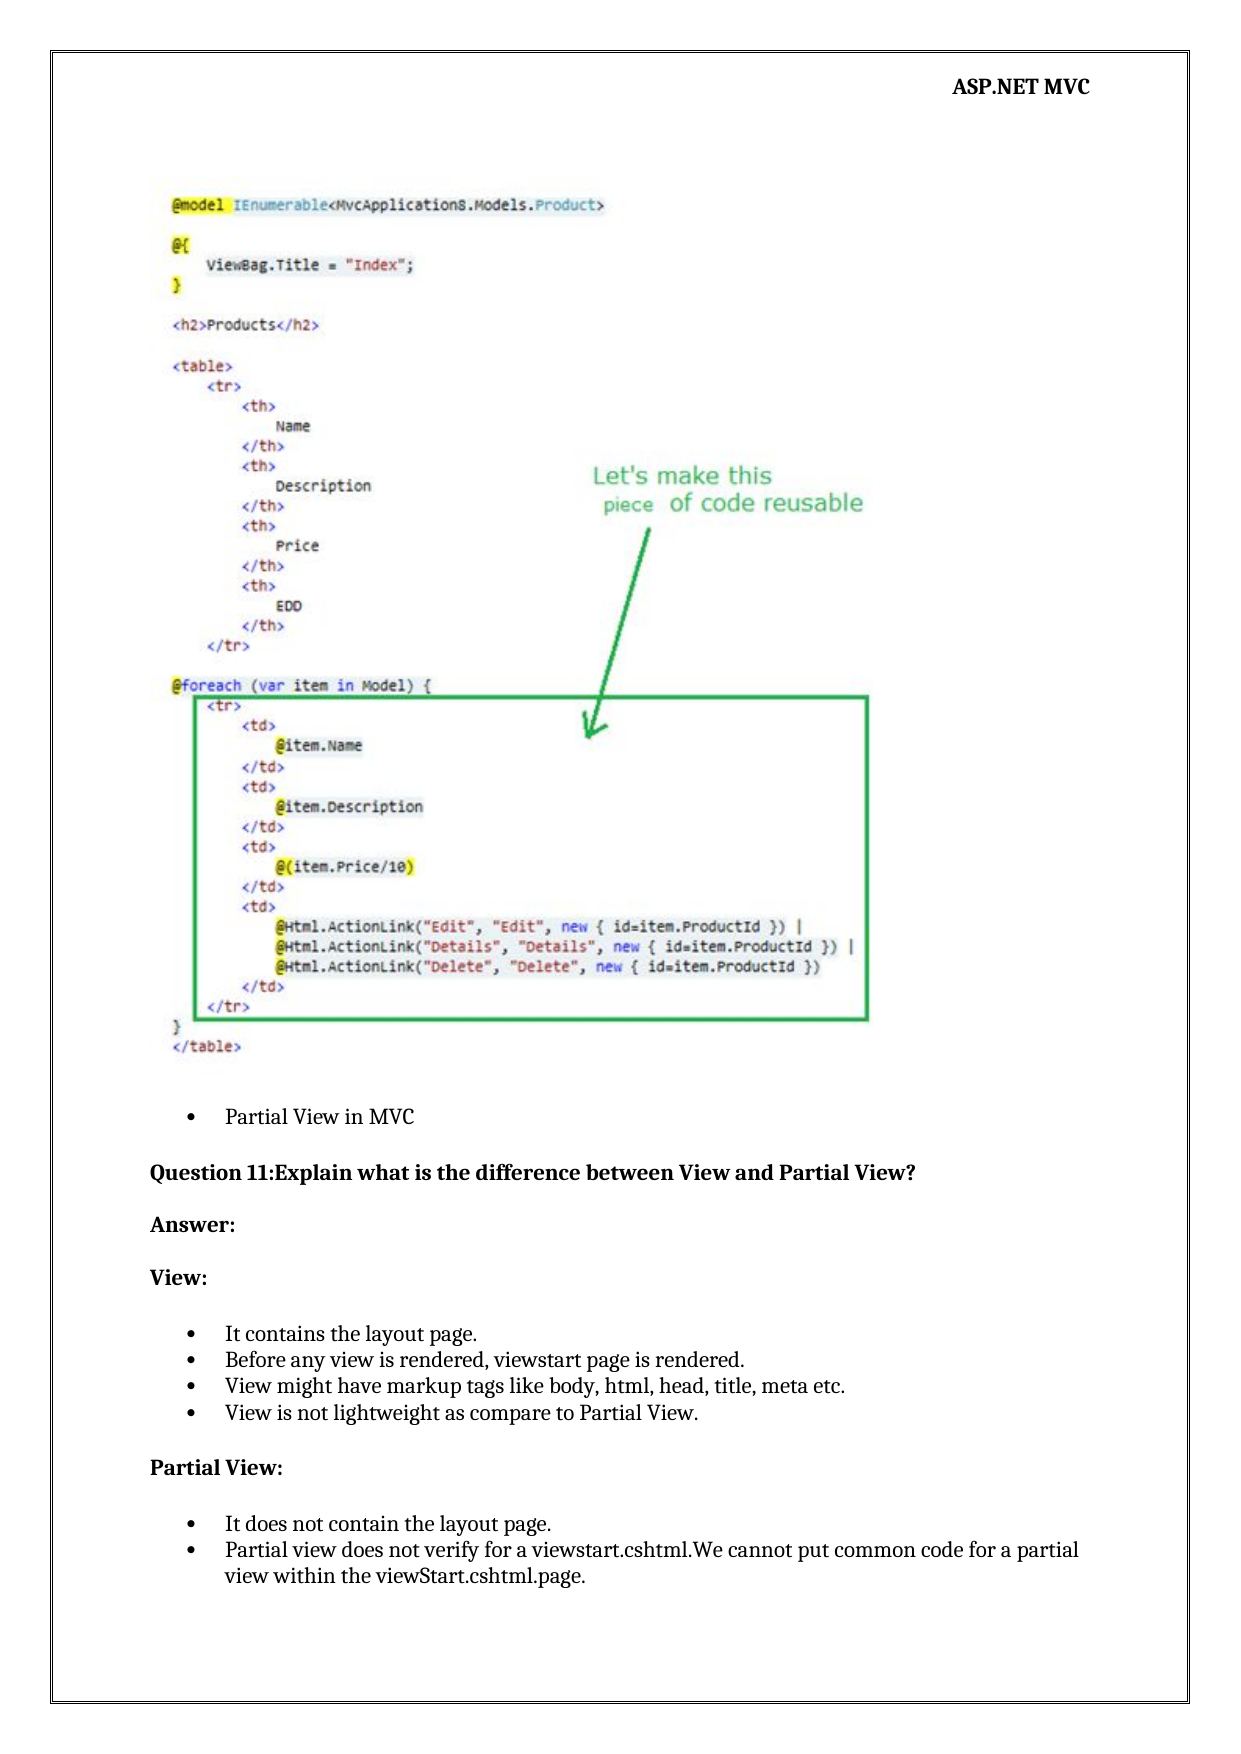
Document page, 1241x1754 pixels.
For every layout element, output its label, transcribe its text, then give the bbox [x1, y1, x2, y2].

list Partial view does not verify for a viewstart.cshtml.We cannot put common code for a partial view within the viewStart.cshtml.page. [187, 1537, 1090, 1590]
picture [150, 176, 874, 1075]
list View might have markup tags like body, html, head, title, meta etc. [187, 1373, 1090, 1399]
list Before any view is rendered, viewstart page is rendered. [187, 1347, 1090, 1373]
list It contains the layout page. [187, 1321, 1090, 1347]
list It does not contain the layout page. [187, 1511, 1090, 1537]
text Partial View: [150, 1455, 1090, 1481]
list View is not lightweight as compare to Partial View. [187, 1399, 1090, 1426]
list Partial View in MVC [187, 1104, 1090, 1130]
text Question 11:Explain what is the difference between View and Partial View? Answer: View: [150, 1159, 1090, 1291]
